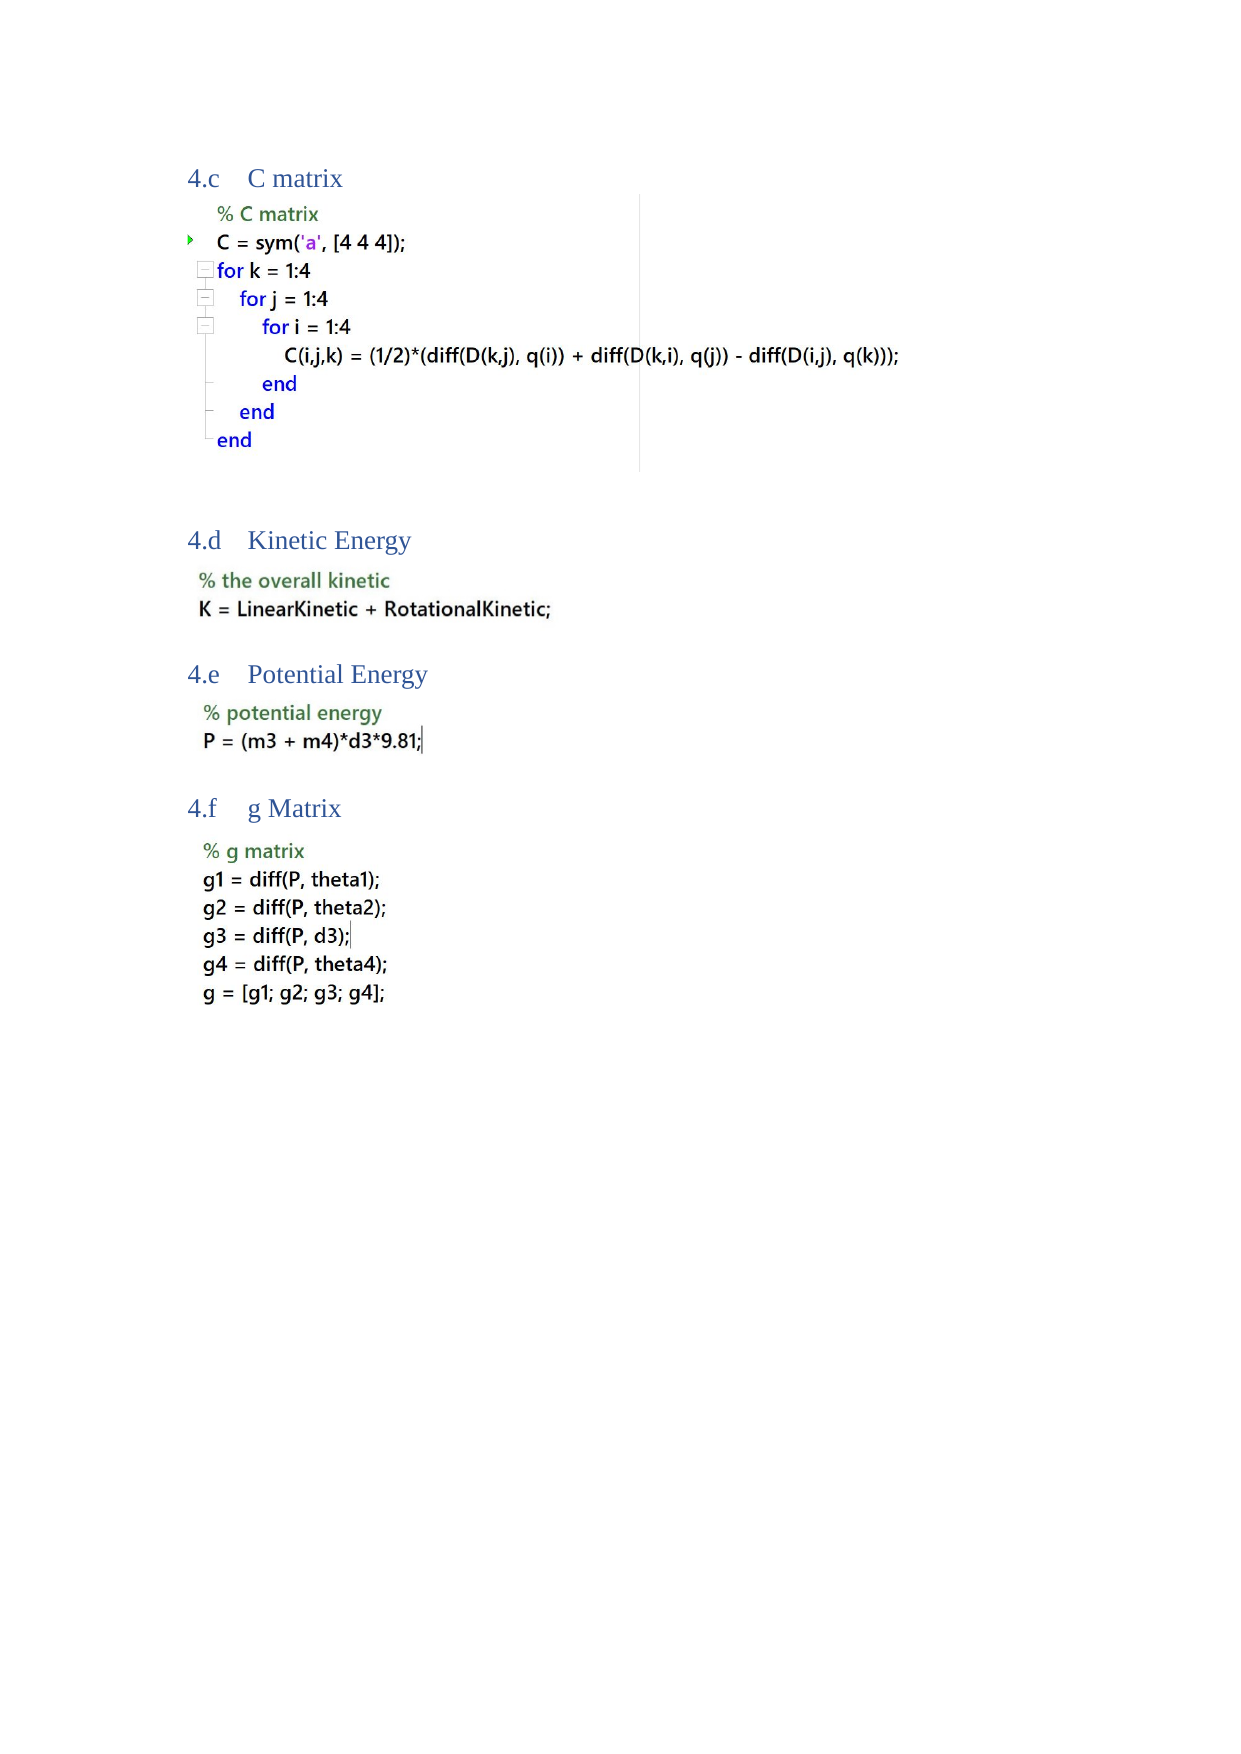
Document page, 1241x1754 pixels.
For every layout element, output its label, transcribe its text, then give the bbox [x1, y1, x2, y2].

picture [187, 556, 577, 634]
subtitle g Matrix [187, 792, 1053, 824]
subtitle Kinetic Energy [187, 524, 1053, 556]
picture [187, 690, 462, 771]
subtitle C matrix [187, 162, 1053, 194]
subtitle Potential Energy [187, 658, 1053, 690]
picture [187, 824, 488, 1043]
picture [187, 194, 930, 472]
